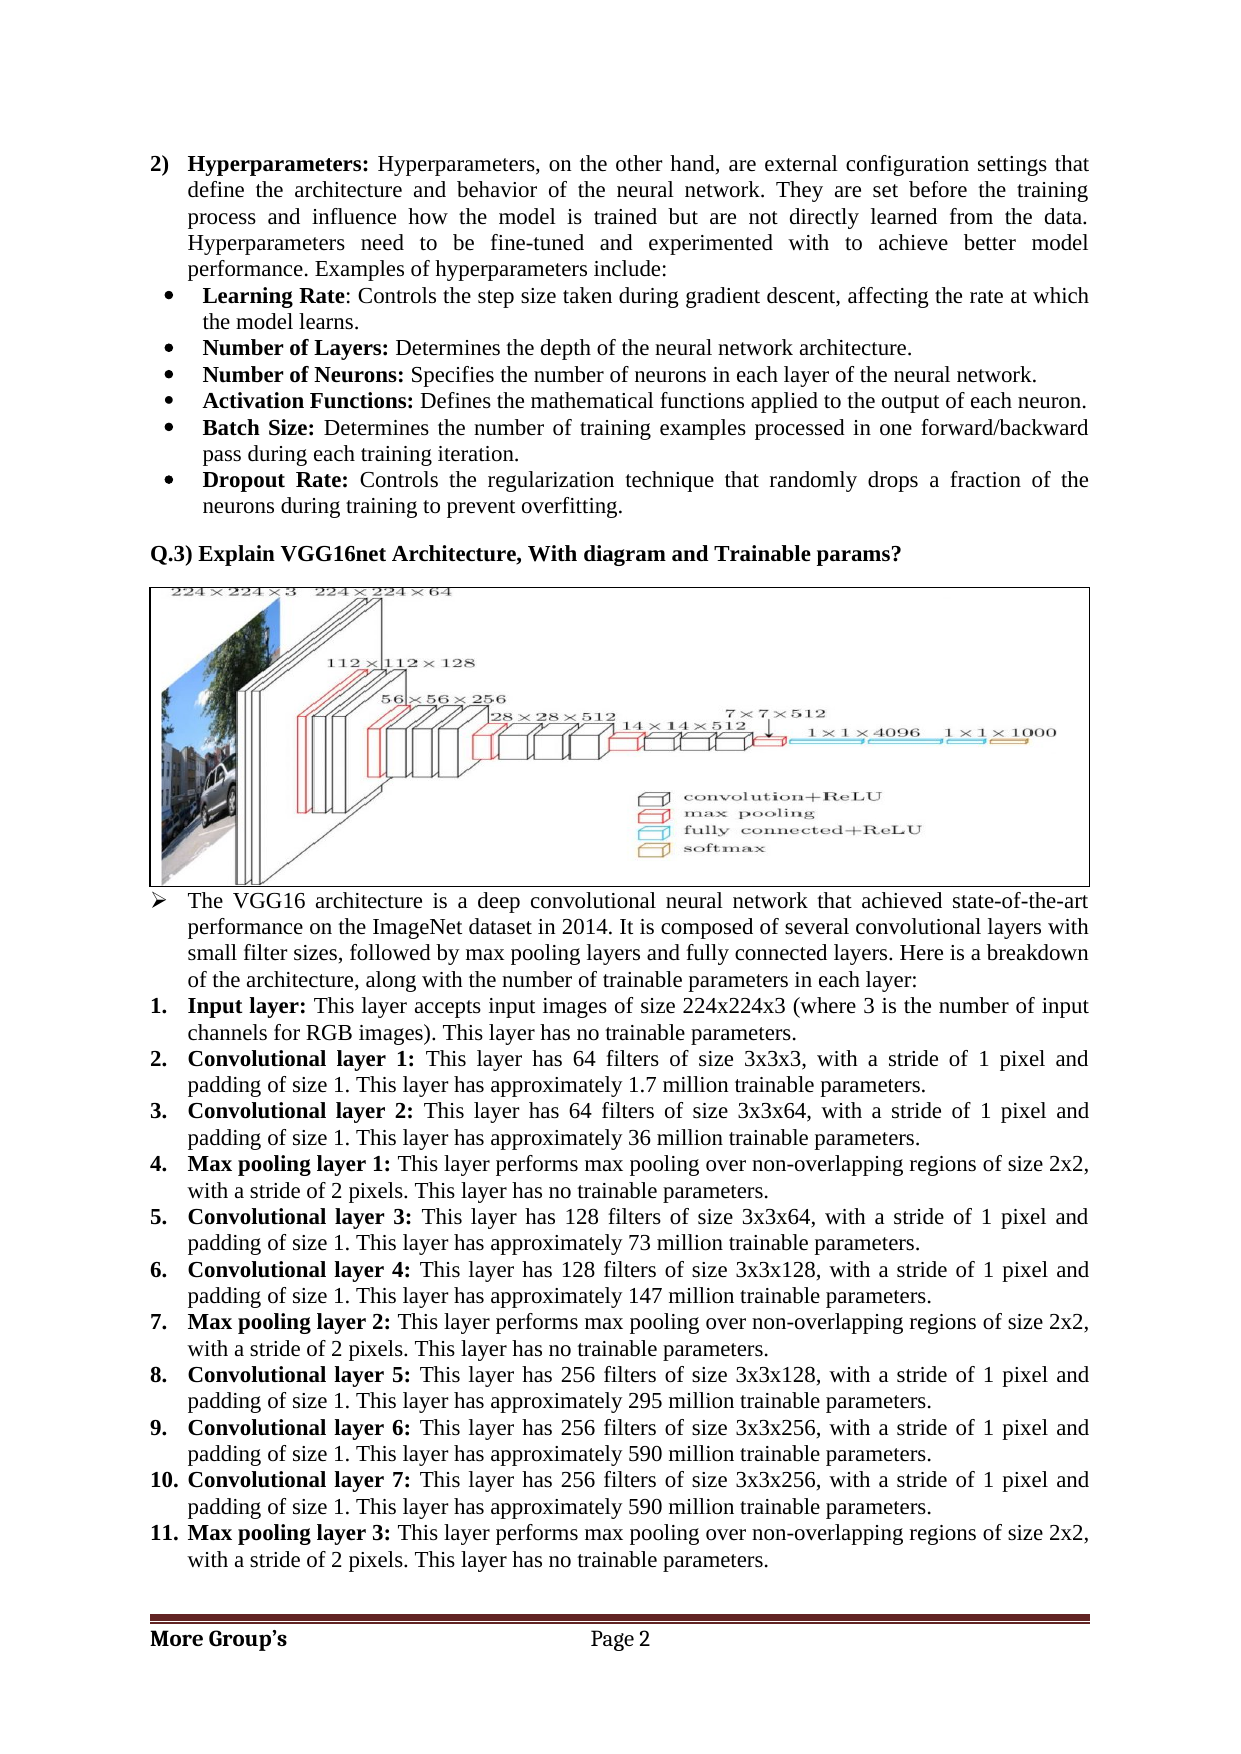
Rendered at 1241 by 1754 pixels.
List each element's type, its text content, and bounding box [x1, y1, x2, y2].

list Convolutional layer 2: This layer has 64 filters of size 3x3x64, with a stride of 1 pixel and padding of size 1. This layer has approximately 36 million trainable parameters. [150, 1098, 1090, 1150]
list Convolutional layer 4: This layer has 128 filters of size 3x3x128, with a stride of 1 pixel and padding of size 1. This layer has approximately 147 million trainable parameters. [150, 1256, 1090, 1308]
list Number of Neurons: Specifies the number of neurons in each layer of the neural network. [165, 361, 1090, 387]
list Number of Layers: Determines the depth of the neural network architecture. [165, 334, 1090, 361]
list Dropout Rate: Controls the regularization technique that randomly drops a fraction of the neurons during training to prevent overfitting. [165, 466, 1090, 519]
list The VGG16 architecture is a deep convolutional neural network that achieved state-of-the-art performance on the ImageNet dataset in 2014. It is composed of several convolutional layers with small filter sizes, followed by max pooling layers and fully connected layers. Here is a breakdown of the architecture, along with the number of trainable parameters in each layer: [150, 887, 1090, 992]
list Convolutional layer 1: This layer has 64 filters of size 3x3x3, with a stride of 1 pixel and padding of size 1. This layer has approximately 1.7 million trainable parameters. [150, 1045, 1090, 1098]
list Convolutional layer 3: This layer has 128 filters of size 3x3x64, with a stride of 1 pixel and padding of size 1. This layer has approximately 73 million trainable parameters. [150, 1203, 1090, 1256]
picture [161, 588, 1057, 886]
list Convolutional layer 7: This layer has 256 filters of size 3x3x256, with a stride of 1 pixel and padding of size 1. This layer has approximately 590 million trainable parameters. [150, 1467, 1090, 1519]
list Max pooling layer 2: This layer performs max pooling over non-overlapping regions of size 2x2, with a stride of 2 pixels. This layer has no trainable parameters. [150, 1308, 1090, 1361]
list Input layer: This layer accepts input images of size 224x224x3 (where 3 is the number of input channels for RGB images). This layer has no trainable parameters. [150, 992, 1090, 1045]
list Learning Rate: Controls the step size taken during gradient descent, affecting the rate at which the model learns. [165, 282, 1090, 334]
text Q.3) Explain VGG16net Architecture, With diagram and Trainable params? [150, 540, 1090, 566]
table_header [151, 588, 161, 886]
list Max pooling layer 1: This layer performs max pooling over non-overlapping regions of size 2x2, with a stride of 2 pixels. This layer has no trainable parameters. [150, 1150, 1090, 1203]
list Hyperparameters: Hyperparameters, on the other hand, are external configuration settings that define the architecture and behavior of the neural network. They are set before the training process and influence how the model is trained but are not directly learned from the data. Hyperparameters need to be fine-tuned and experimented with to achieve better model performance. Examples of hyperparameters include: [150, 150, 1090, 282]
list Max pooling layer 3: This layer performs max pooling over non-overlapping regions of size 2x2, with a stride of 2 pixels. This layer has no trainable parameters. [150, 1519, 1090, 1572]
table_header [1057, 588, 1089, 886]
list Batch Size: Determines the number of training examples processed in one forward/backward pass during each training iteration. [165, 413, 1090, 466]
list Convolutional layer 6: This layer has 256 filters of size 3x3x256, with a stride of 1 pixel and padding of size 1. This layer has approximately 590 million trainable parameters. [150, 1414, 1090, 1467]
list Activation Functions: Defines the mathematical functions applied to the output of each neuron. [165, 387, 1090, 413]
list Convolutional layer 5: This layer has 256 filters of size 3x3x128, with a stride of 1 pixel and padding of size 1. This layer has approximately 295 million trainable parameters. [150, 1361, 1090, 1414]
